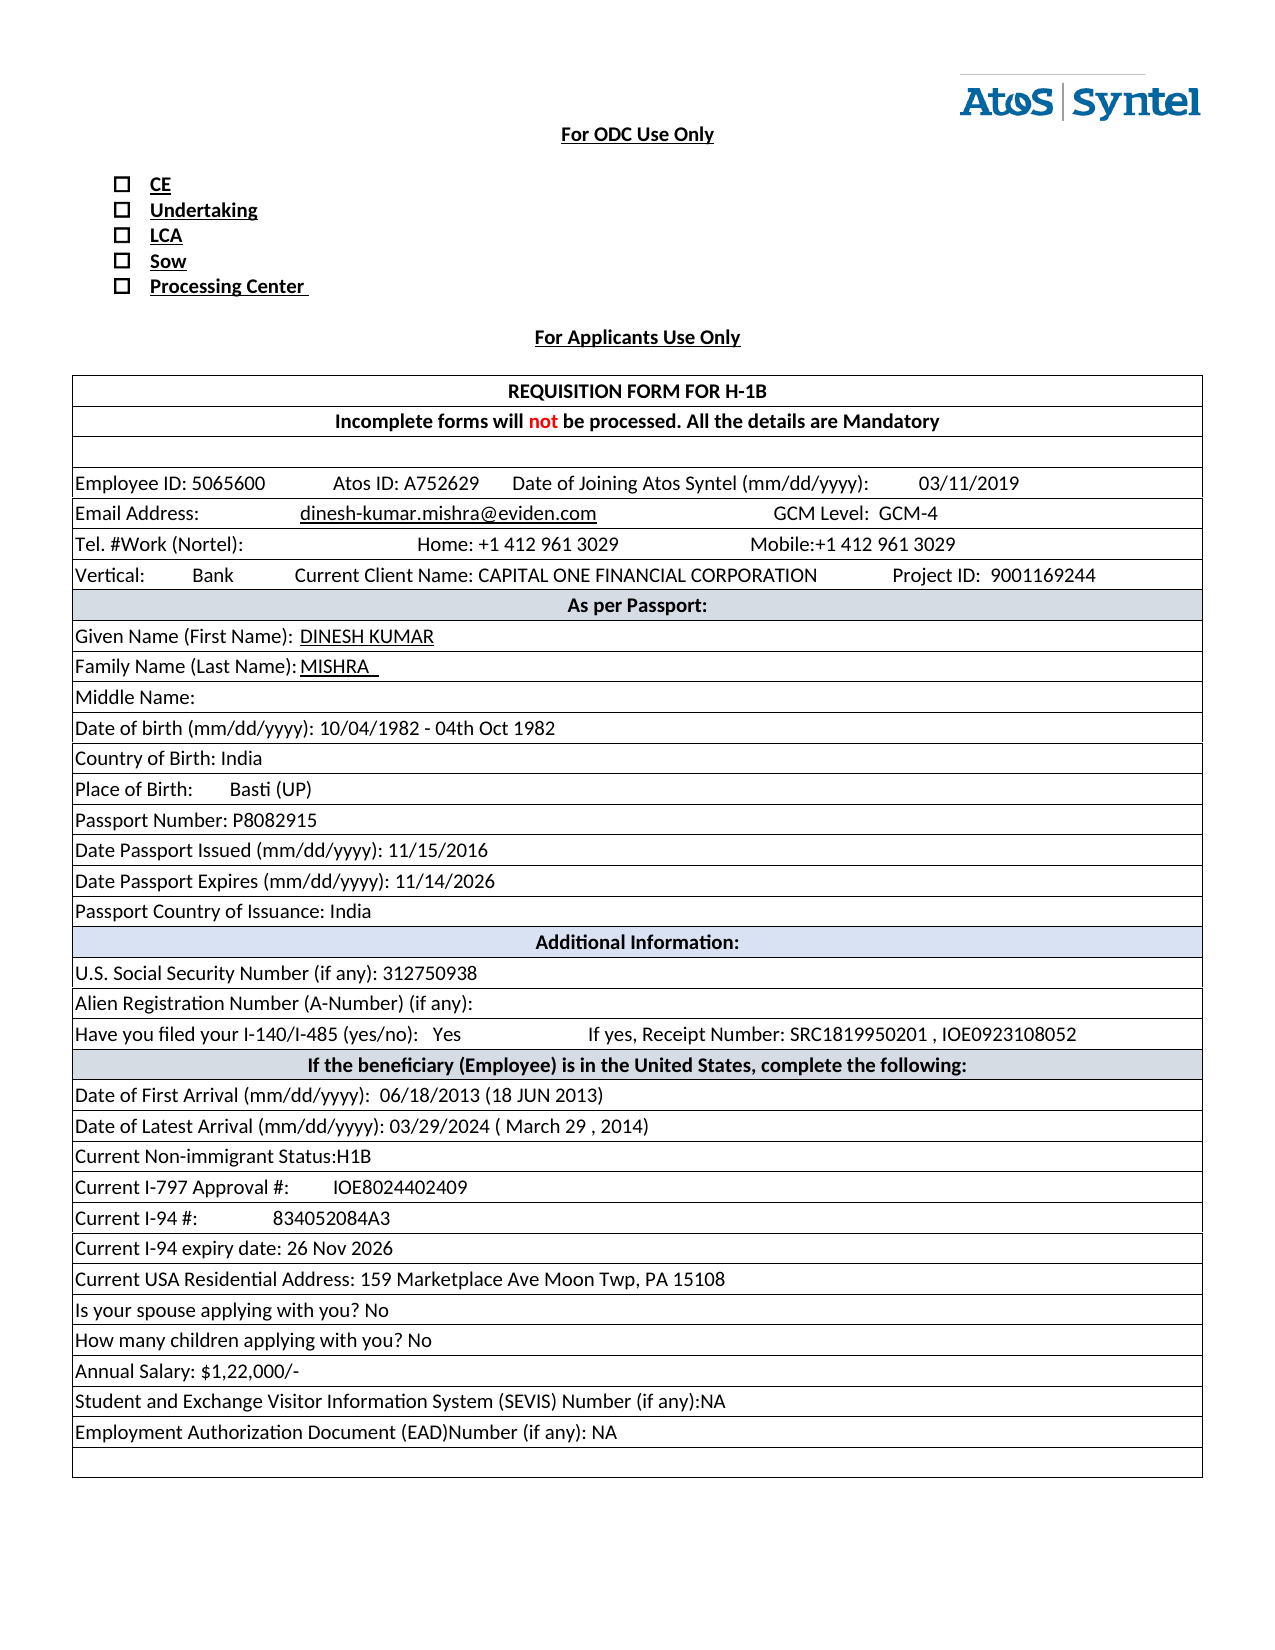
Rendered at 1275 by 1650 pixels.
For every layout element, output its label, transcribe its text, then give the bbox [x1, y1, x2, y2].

text Date Passport Issued (mm/dd/yyyy): 11/15/2016 [73, 835, 1202, 865]
text Have you filed your I-140/I-485 (yes/no): Yes If yes, Receipt Number: SRC1819950201 , IOE0923108052 [73, 1019, 1202, 1049]
list CE [112, 172, 1200, 197]
text As per Passport: [73, 590, 1202, 620]
text Passport Country of Issuance: India [73, 897, 1202, 926]
text Date of birth (mm/dd/yyyy): 10/04/1982 - 04th Oct 1982 [73, 713, 1202, 742]
text Passport Number: P8082915 [73, 805, 1202, 834]
text Annual Salary: $1,22,000/- [73, 1356, 1202, 1386]
text Date Passport Expires (mm/dd/yyyy): 11/14/2026 [73, 866, 1202, 896]
text Employee ID: 5065600 Atos ID: A752629 Date of Joining Atos Syntel (mm/dd/yyyy): 03/11/2019 [73, 468, 1202, 497]
picture [960, 74, 1201, 121]
list LCA [112, 222, 1200, 248]
text Vertical: Bank Current Client Name: CAPITAL ONE FINANCIAL CORPORATION Project ID: 9001169244 [73, 560, 1202, 589]
text If the beneficiary (Employee) is in the United States, complete the following: [73, 1050, 1202, 1079]
text Incomplete forms will not be processed. All the details are Mandatory [73, 407, 1202, 436]
list Undertaking [112, 197, 1200, 222]
text Employment Authorization Document (EAD)Number (if any): NA [73, 1417, 1202, 1447]
text Date of First Arrival (mm/dd/yyyy): 06/18/2013 (18 JUN 2013) [73, 1080, 1202, 1110]
text Country of Birth: India [73, 744, 1202, 773]
text Current I-94 #: 834052084A3 [73, 1203, 1202, 1232]
text Date of Latest Arrival (mm/dd/yyyy): 03/29/2024 ( March 29 , 2014) [73, 1111, 1202, 1141]
text Alien Registration Number (A-Number) (if any): [73, 989, 1202, 1018]
text Current USA Residential Address: 159 Marketplace Ave Moon Twp, PA 15108 [73, 1264, 1202, 1294]
text Email Address: dinesh-kumar.mishra@eviden.com GCM Level: GCM-4 [73, 499, 1202, 528]
subtitle REQUISITION FORM FOR H-1B [73, 376, 1202, 406]
list Processing Center [112, 273, 1200, 299]
text Current I-797 Approval #: IOE8024402409 [73, 1172, 1202, 1202]
list Sow [112, 248, 1200, 273]
text For ODC Use Only [75, 121, 1200, 146]
text Current I-94 expiry date: 26 Nov 2026 [73, 1234, 1202, 1263]
text Tel. #Work (Nortel): Home: +1 412 961 3029 Mobile:+1 412 961 3029 [73, 529, 1202, 559]
text U.S. Social Security Number (if any): 312750938 [73, 958, 1202, 987]
text Middle Name: [73, 682, 1202, 712]
text Is your spouse applying with you? No [73, 1295, 1202, 1324]
text For Applicants Use Only [75, 324, 1200, 349]
text Place of Birth: Basti (UP) [73, 774, 1202, 804]
text Student and Exchange Visitor Information System (SEVIS) Number (if any):NA [73, 1387, 1202, 1416]
text Current Non-immigrant Status:H1B [73, 1142, 1202, 1171]
text How many children applying with you? No [73, 1325, 1202, 1355]
text Additional Information: [73, 927, 1202, 957]
text Given Name (First Name): DINESH KUMAR [73, 621, 1202, 651]
text Family Name (Last Name): MISHRA [73, 652, 1202, 681]
